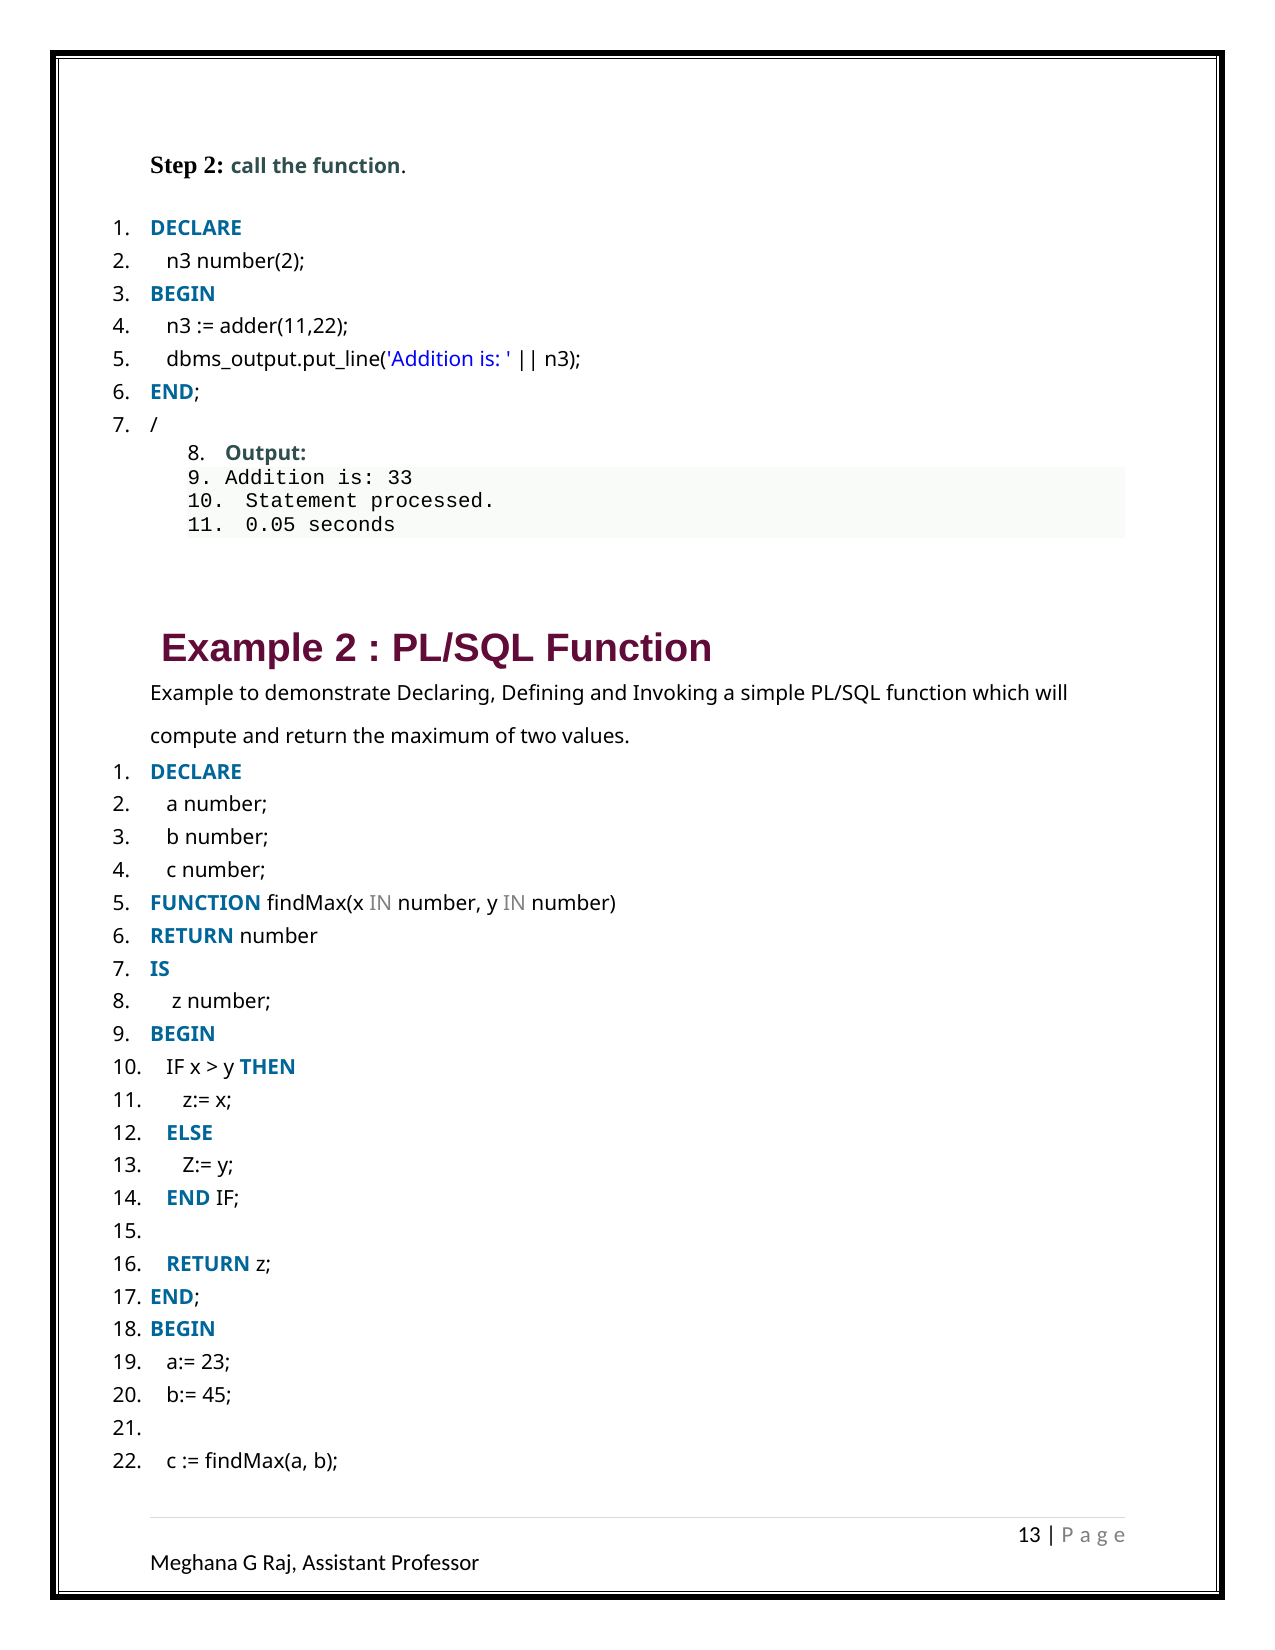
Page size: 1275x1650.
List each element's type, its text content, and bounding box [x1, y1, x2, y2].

list b number; [112, 818, 1125, 851]
subtitle Example 2 : PL/SQL Function [150, 624, 1125, 670]
list Statement processed. [187, 490, 1125, 514]
list z:= x; [112, 1081, 1125, 1113]
list END; [112, 1277, 1125, 1310]
list a number; [112, 785, 1125, 818]
list IF x > y THEN [112, 1048, 1125, 1081]
list c := findMax(a, b); [112, 1441, 1125, 1474]
list BEGIN [112, 274, 1125, 307]
list RETURN z; [112, 1244, 1125, 1277]
list BEGIN [112, 1015, 1125, 1048]
list Output: [187, 438, 1125, 467]
text Step 2: call the function. [150, 150, 1125, 179]
subtitle Example to demonstrate Declaring, Defining and Invoking a simple PL/SQL function which will compute and return the maximum of two values. [150, 674, 1125, 752]
list n3 := adder(11,22); [112, 307, 1125, 340]
list DECLARE [112, 209, 1125, 241]
list RETURN number [112, 916, 1125, 949]
list Z:= y; [112, 1146, 1125, 1179]
list c number; [112, 851, 1125, 884]
list END; [112, 373, 1125, 406]
list / [112, 406, 1125, 438]
list z number; [112, 982, 1125, 1015]
list FUNCTION findMax(x IN number, y IN number) [112, 884, 1125, 916]
list DECLARE [112, 752, 1125, 785]
list b:= 45; [112, 1376, 1125, 1409]
list BEGIN [112, 1310, 1125, 1343]
list n3 number(2); [112, 241, 1125, 274]
list a:= 23; [112, 1343, 1125, 1376]
list IS [112, 949, 1125, 982]
list END IF; [112, 1179, 1125, 1212]
list 0.05 seconds [187, 514, 1125, 538]
list ELSE [112, 1113, 1125, 1146]
list dbms_output.put_line('Addition is: ' || n3); [112, 340, 1125, 373]
list Addition is: 33 [187, 467, 1125, 490]
